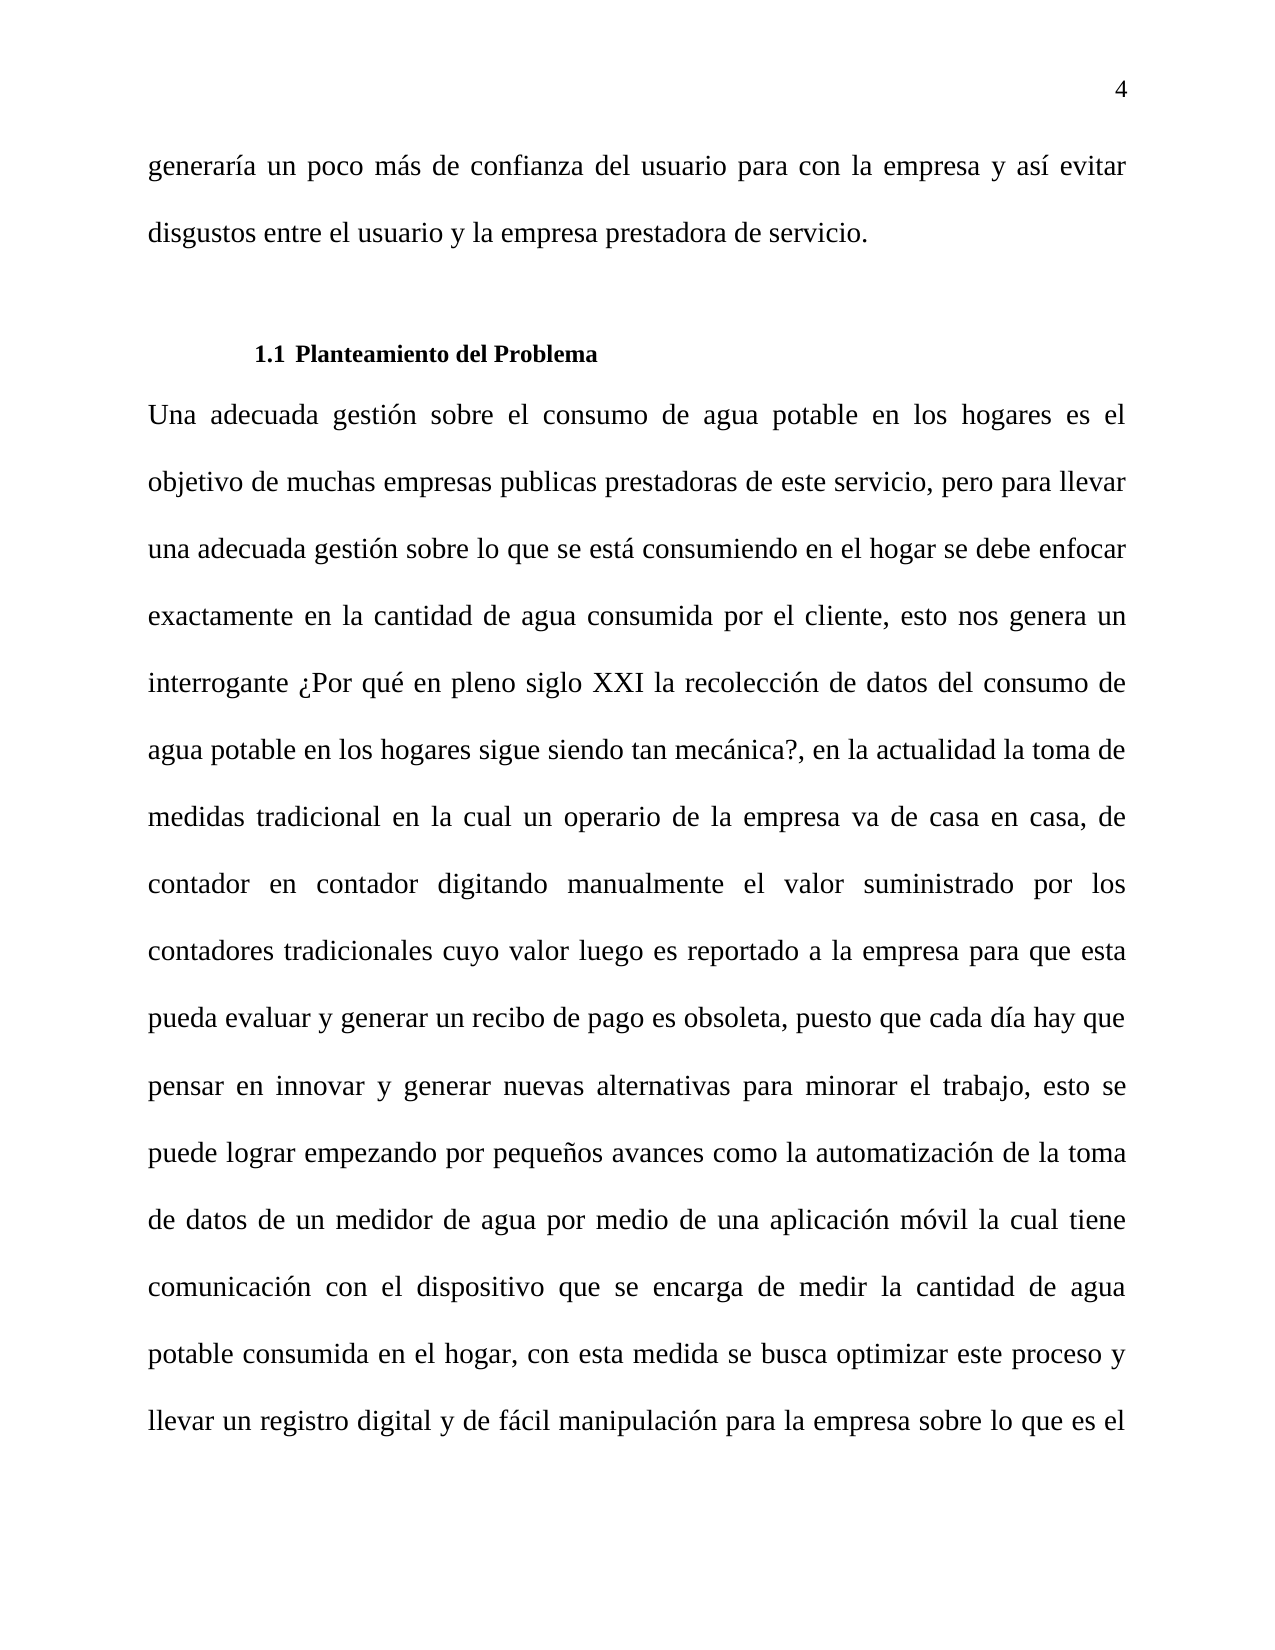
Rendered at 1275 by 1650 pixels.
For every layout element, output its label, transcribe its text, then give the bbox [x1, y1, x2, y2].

subtitle Planteamiento del Problema [207, 339, 1127, 368]
